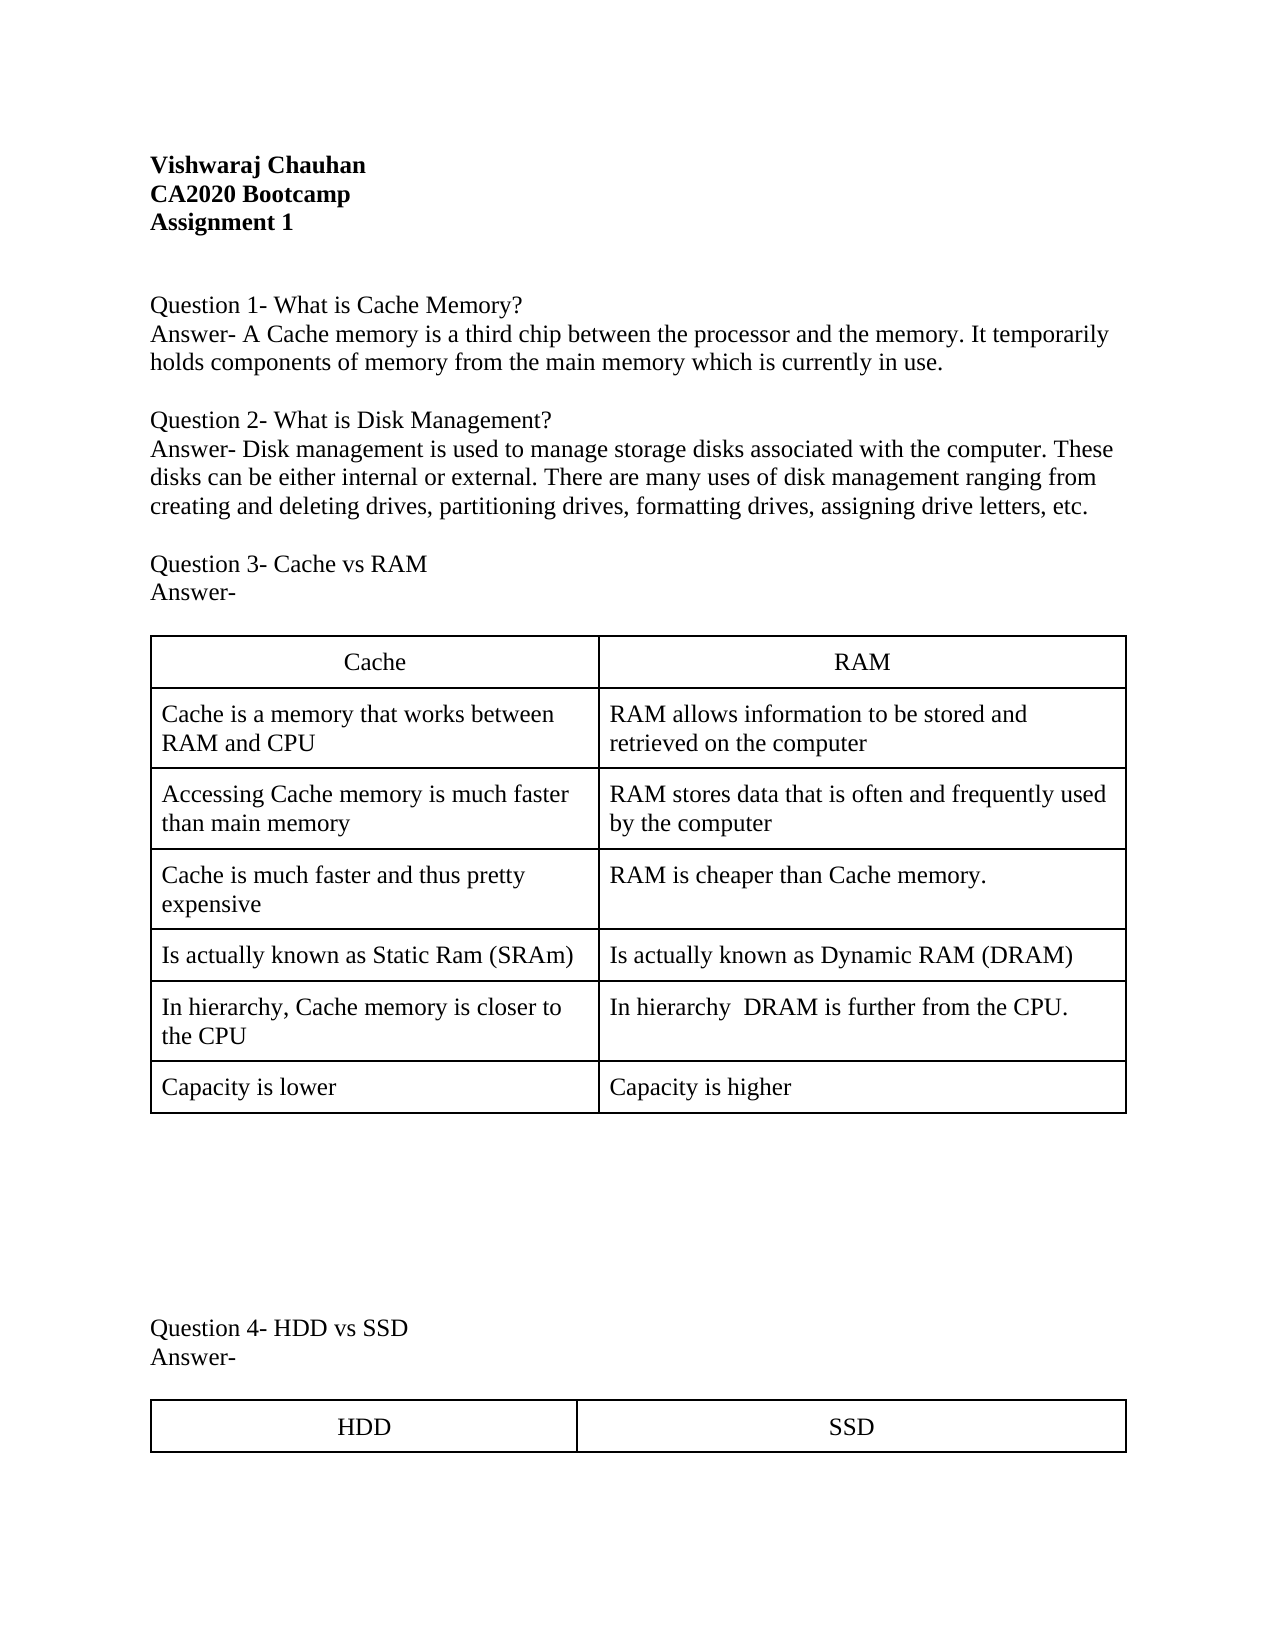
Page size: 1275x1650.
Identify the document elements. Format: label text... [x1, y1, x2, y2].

table_header RAM [600, 637, 1125, 687]
text Assignment 1 [150, 207, 1125, 236]
table_cell Capacity is higher [600, 1062, 1125, 1112]
table_cell RAM allows information to be stored and retrieved on the computer [600, 689, 1125, 767]
text Vishwaraj Chauhan [150, 150, 1125, 179]
table_header HDD [152, 1401, 576, 1451]
table_cell Is actually known as Dynamic RAM (DRAM) [600, 930, 1125, 979]
text Answer- [150, 577, 1125, 606]
table_header Cache [152, 637, 598, 687]
table_cell Cache is much faster and thus pretty expensive [152, 850, 598, 928]
table_cell In hierarchy, Cache memory is closer to the CPU [152, 982, 598, 1060]
text Question 3- Cache vs RAM [150, 549, 1125, 577]
text Question 4- HDD vs SSD [150, 1313, 1125, 1342]
table_cell In hierarchy DRAM is further from the CPU. [600, 982, 1125, 1060]
table_cell RAM stores data that is often and frequently used by the computer [600, 769, 1125, 847]
table_header SSD [578, 1401, 1125, 1451]
table_cell Cache is a memory that works between RAM and CPU [152, 689, 598, 767]
text Answer- Disk management is used to manage storage disks associated with the computer. These disks can be either internal or external. There are many uses of disk management ranging from creating and deleting drives, partitioning drives, formatting drives, assigning drive letters, etc. [150, 434, 1125, 520]
text Question 2- What is Disk Management? [150, 405, 1125, 434]
text Answer- A Cache memory is a third chip between the processor and the memory. It temporarily holds components of memory from the main memory which is currently in use. [150, 319, 1125, 376]
table_cell Accessing Cache memory is much faster than main memory [152, 769, 598, 847]
text CA2020 Bootcamp [150, 179, 1125, 207]
table_cell Capacity is lower [152, 1062, 598, 1112]
text Question 1- What is Cache Memory? [150, 290, 1125, 319]
table_cell Is actually known as Static Ram (SRAm) [152, 930, 598, 979]
table_cell RAM is cheaper than Cache memory. [600, 850, 1125, 928]
text Answer- [150, 1342, 1125, 1371]
